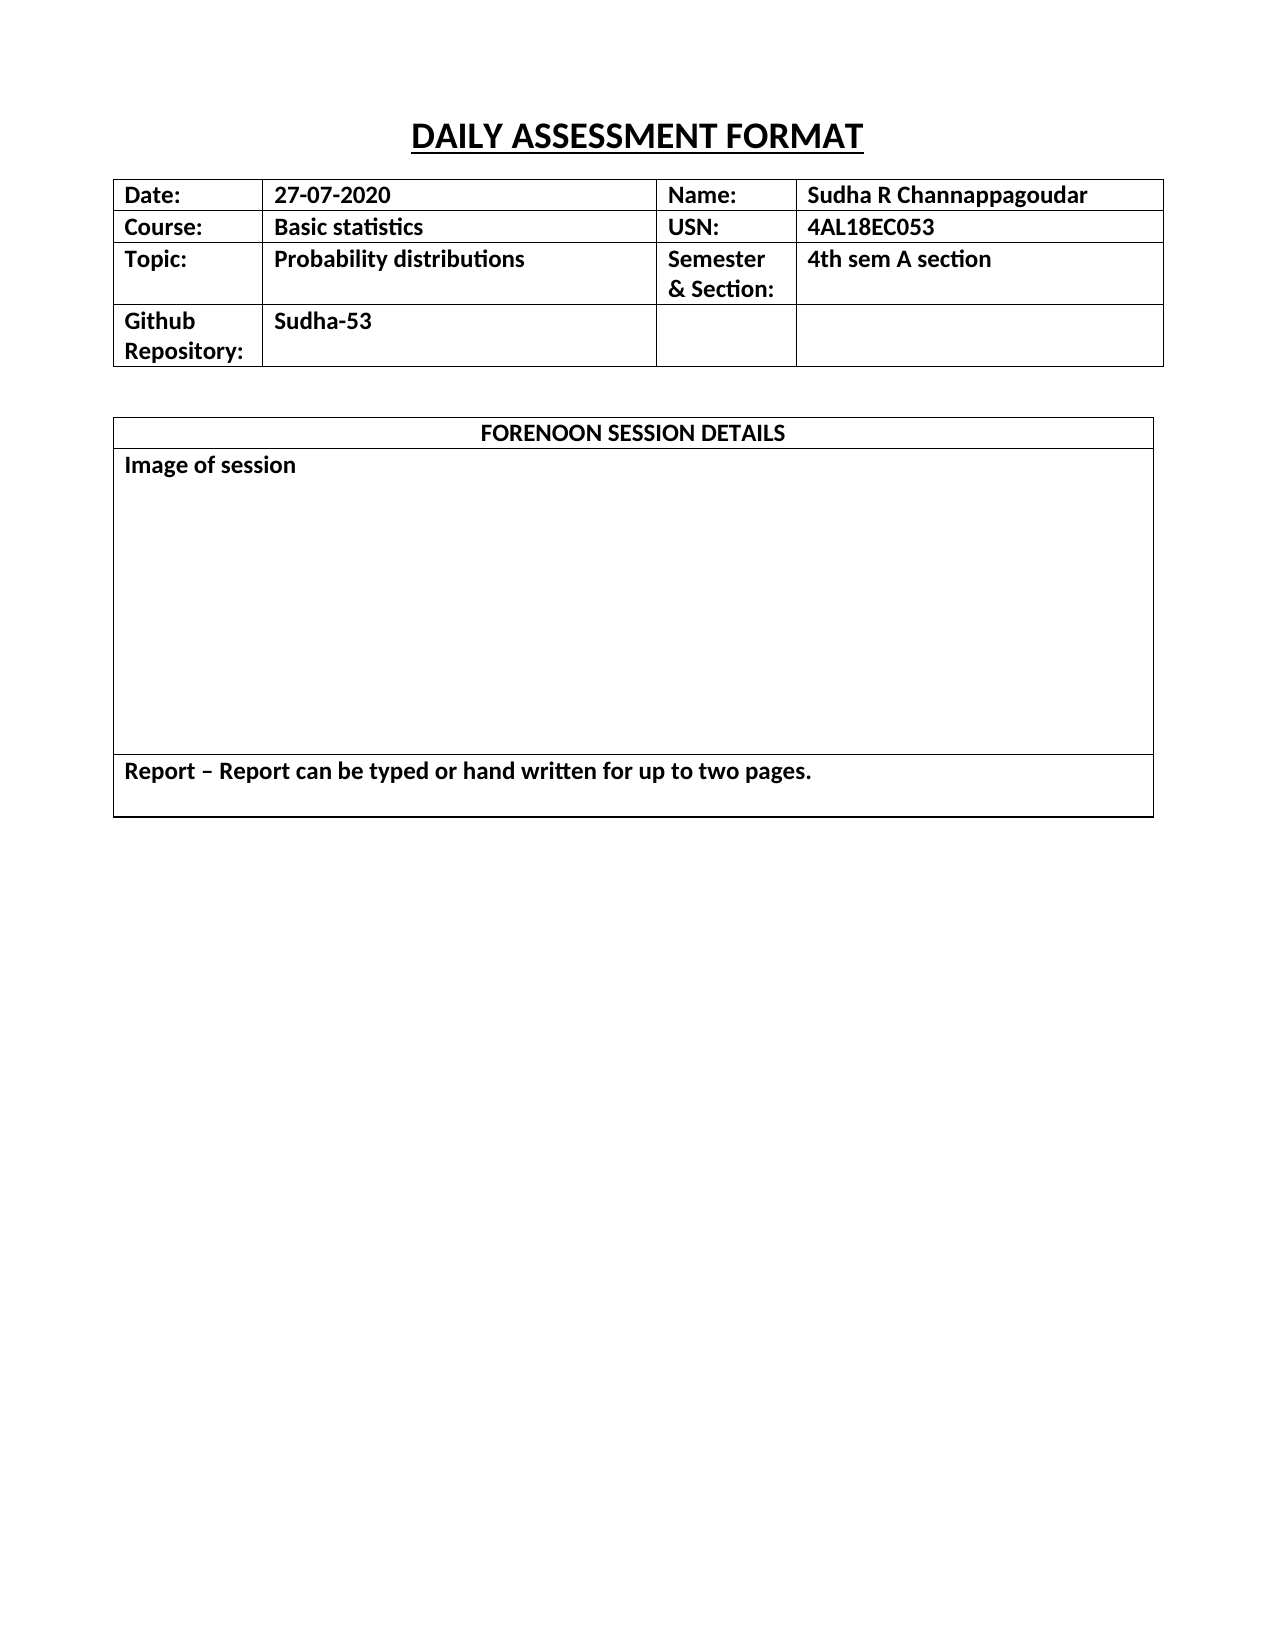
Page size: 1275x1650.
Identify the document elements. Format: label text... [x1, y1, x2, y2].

table_cell Topic: [114, 243, 262, 304]
table_header FORENOON SESSION DETAILS [114, 418, 1153, 448]
table_cell Report – Report can be typed or hand written for up to two pages. [114, 755, 1153, 816]
table_cell Image of session [114, 449, 1153, 754]
table_header Sudha R Channappagoudar [797, 180, 1163, 210]
table_header Name: [657, 180, 796, 210]
table_cell [797, 305, 1163, 366]
table_cell Basic statistics [263, 211, 656, 242]
table_cell 4th sem A section [797, 243, 1163, 304]
table_cell 4AL18EC053 [797, 211, 1163, 242]
table_cell [657, 305, 796, 366]
table_header Date: [114, 180, 262, 210]
table_cell Github Repository: [114, 305, 262, 366]
table_cell Probability distributions [263, 243, 656, 304]
table_cell Sudha-53 [263, 305, 656, 366]
text DAILY ASSESSMENT FORMAT [112, 112, 1162, 158]
table_header 27-07-2020 [263, 180, 656, 210]
table_cell Course: [114, 211, 262, 242]
table_cell Semester & Section: [657, 243, 796, 304]
table_cell USN: [657, 211, 796, 242]
